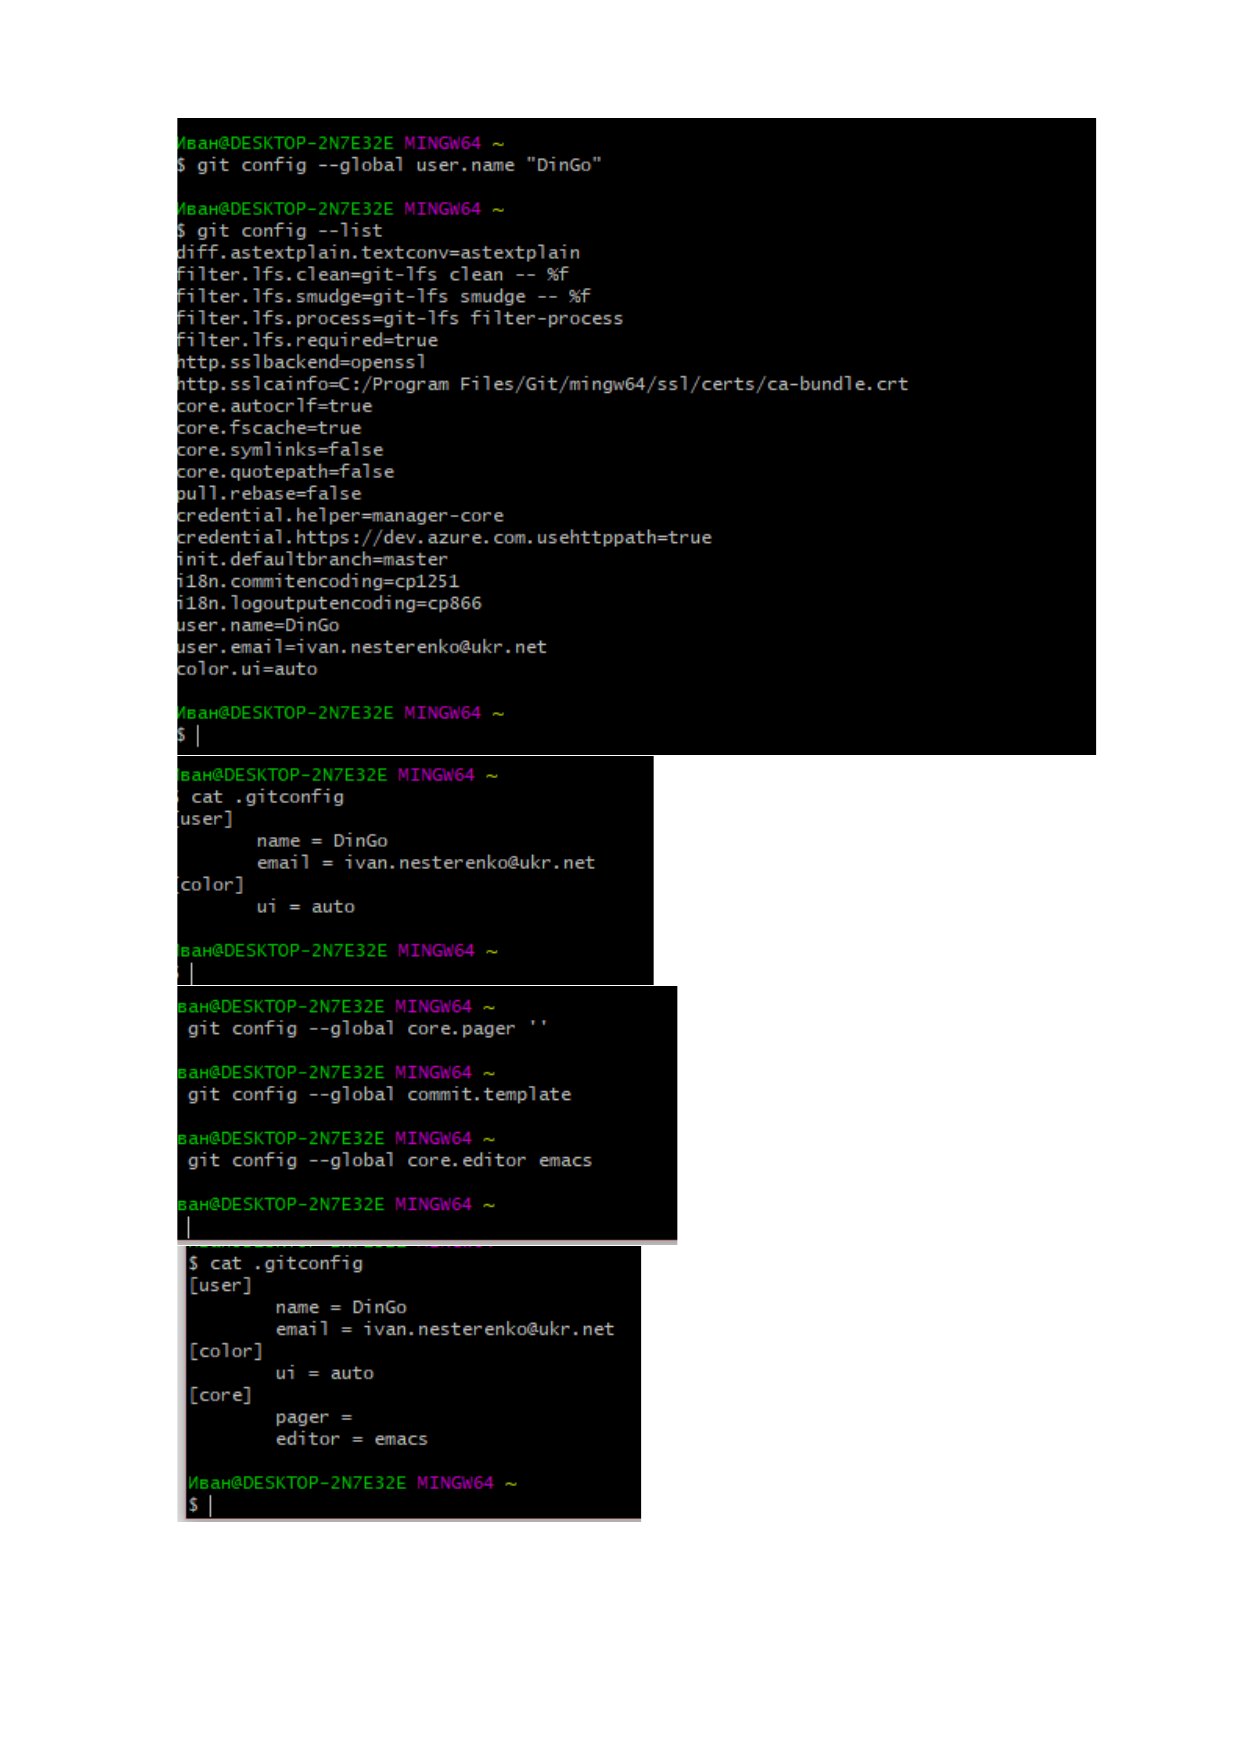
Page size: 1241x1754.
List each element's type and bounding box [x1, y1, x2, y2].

picture [177, 986, 678, 1245]
picture [177, 118, 1097, 755]
picture [177, 1246, 642, 1522]
picture [177, 756, 654, 985]
